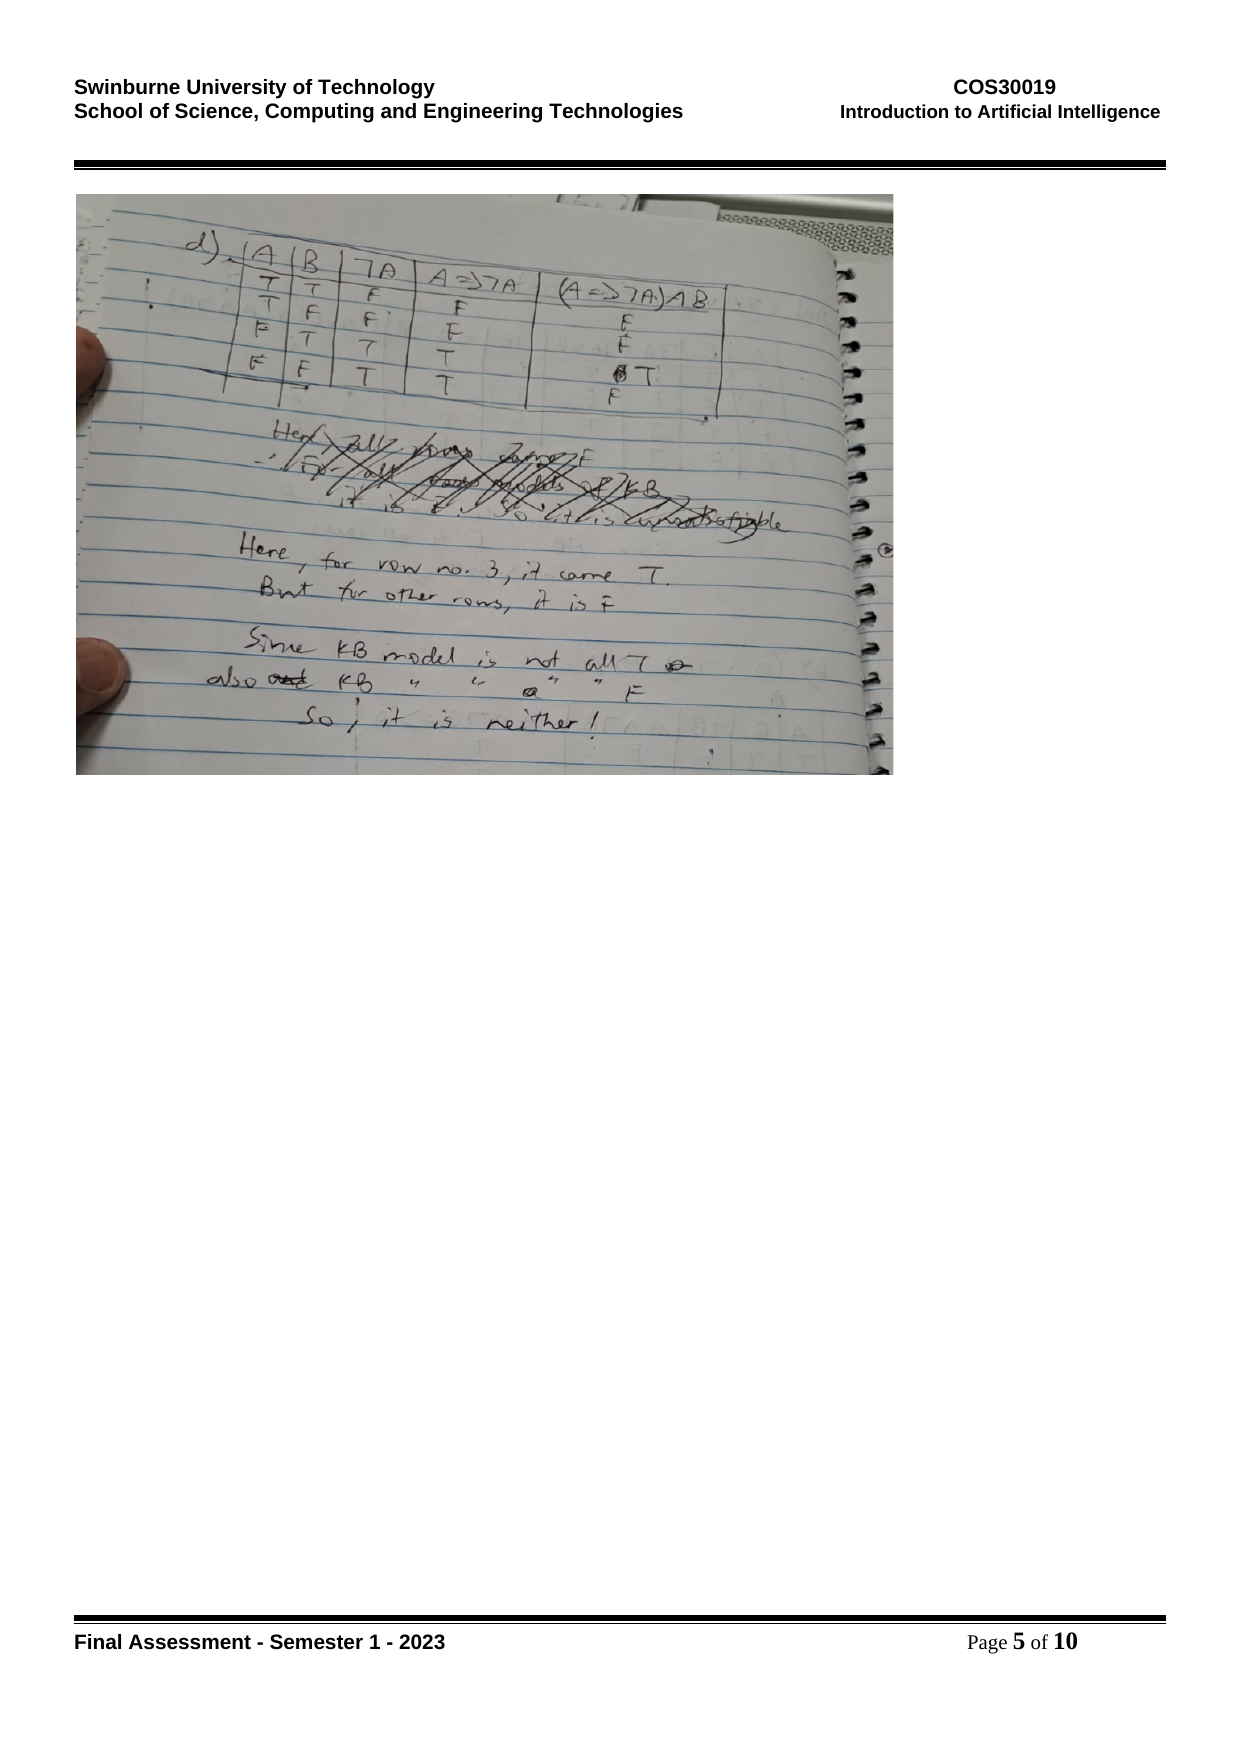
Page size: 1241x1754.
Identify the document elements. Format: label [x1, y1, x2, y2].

picture [76, 194, 894, 775]
